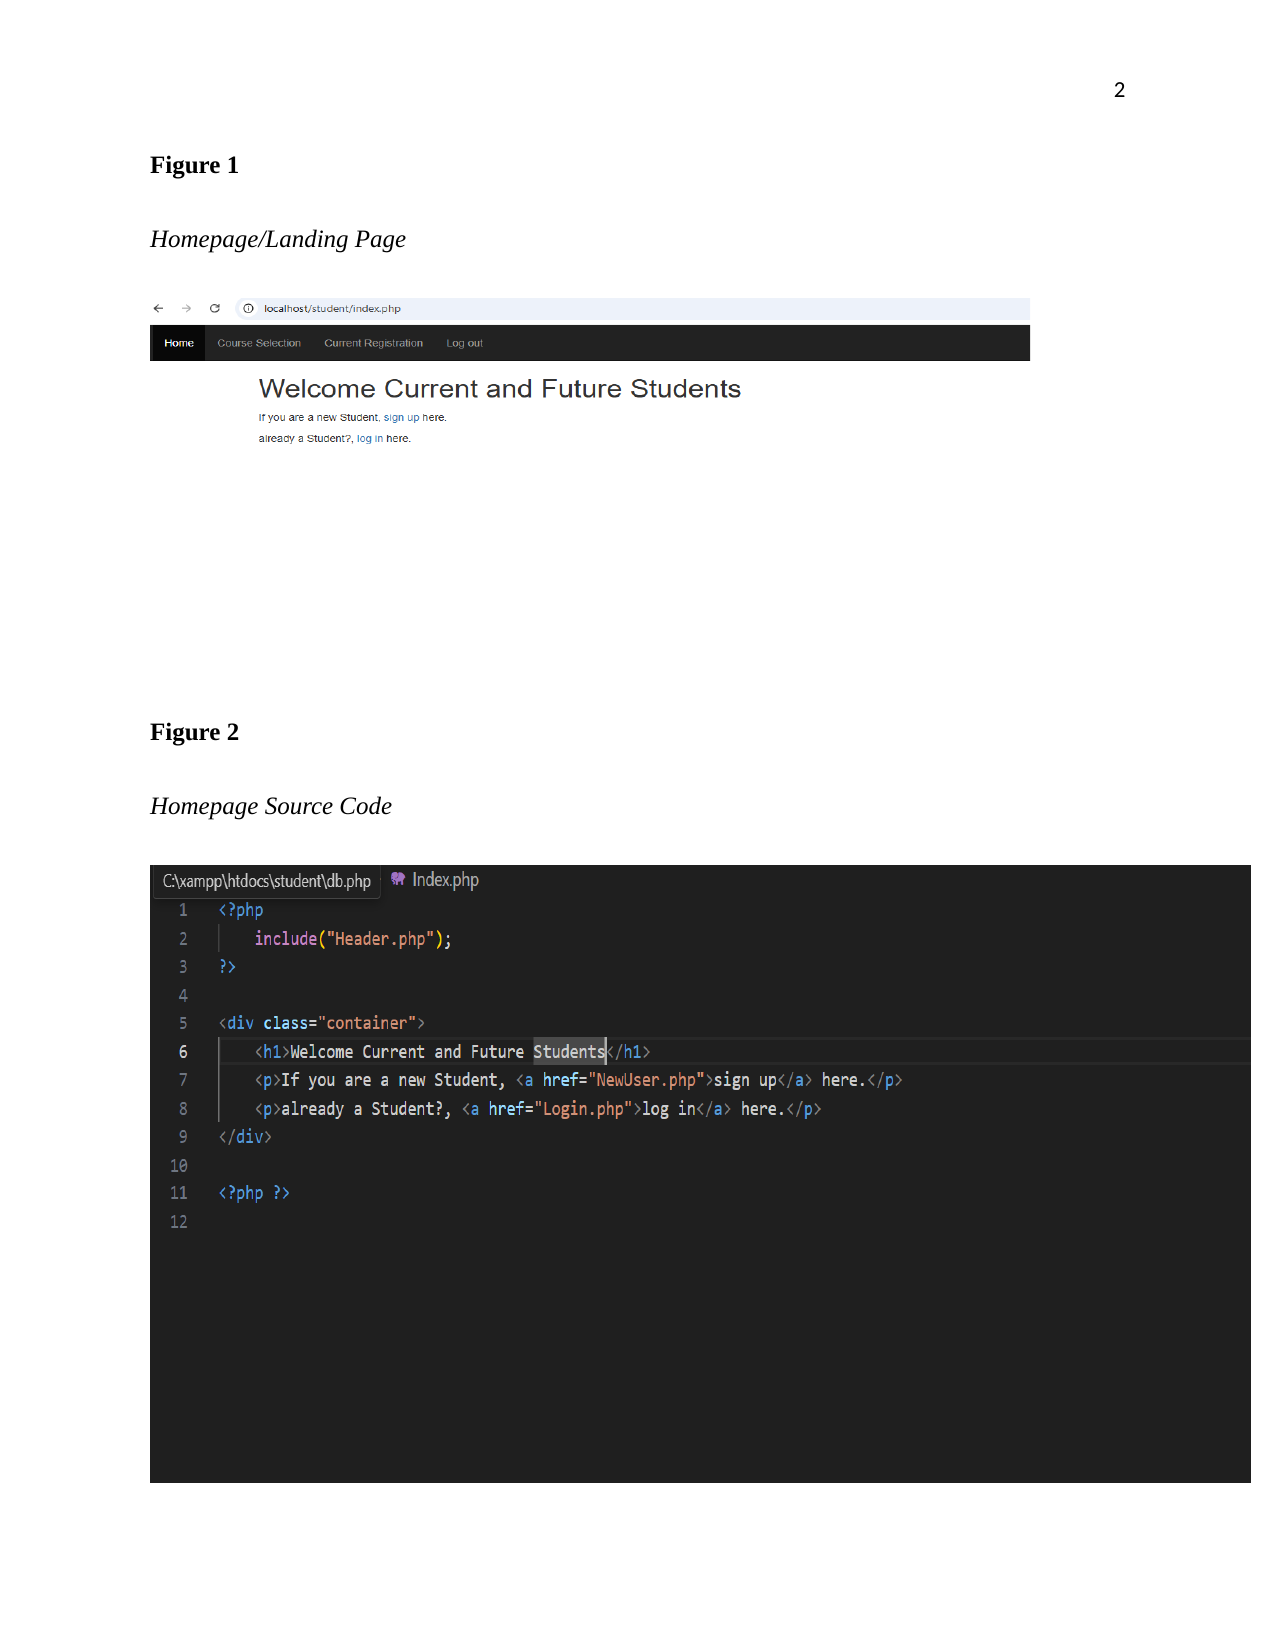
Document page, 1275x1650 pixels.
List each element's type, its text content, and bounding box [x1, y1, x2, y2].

text Homepage Source Code [150, 791, 1125, 820]
picture [150, 298, 1031, 673]
text Figure 2 [150, 717, 1125, 746]
picture [150, 865, 1251, 1483]
text Homepage/Landing Page [150, 224, 1125, 253]
text Figure 1 [150, 150, 1125, 179]
